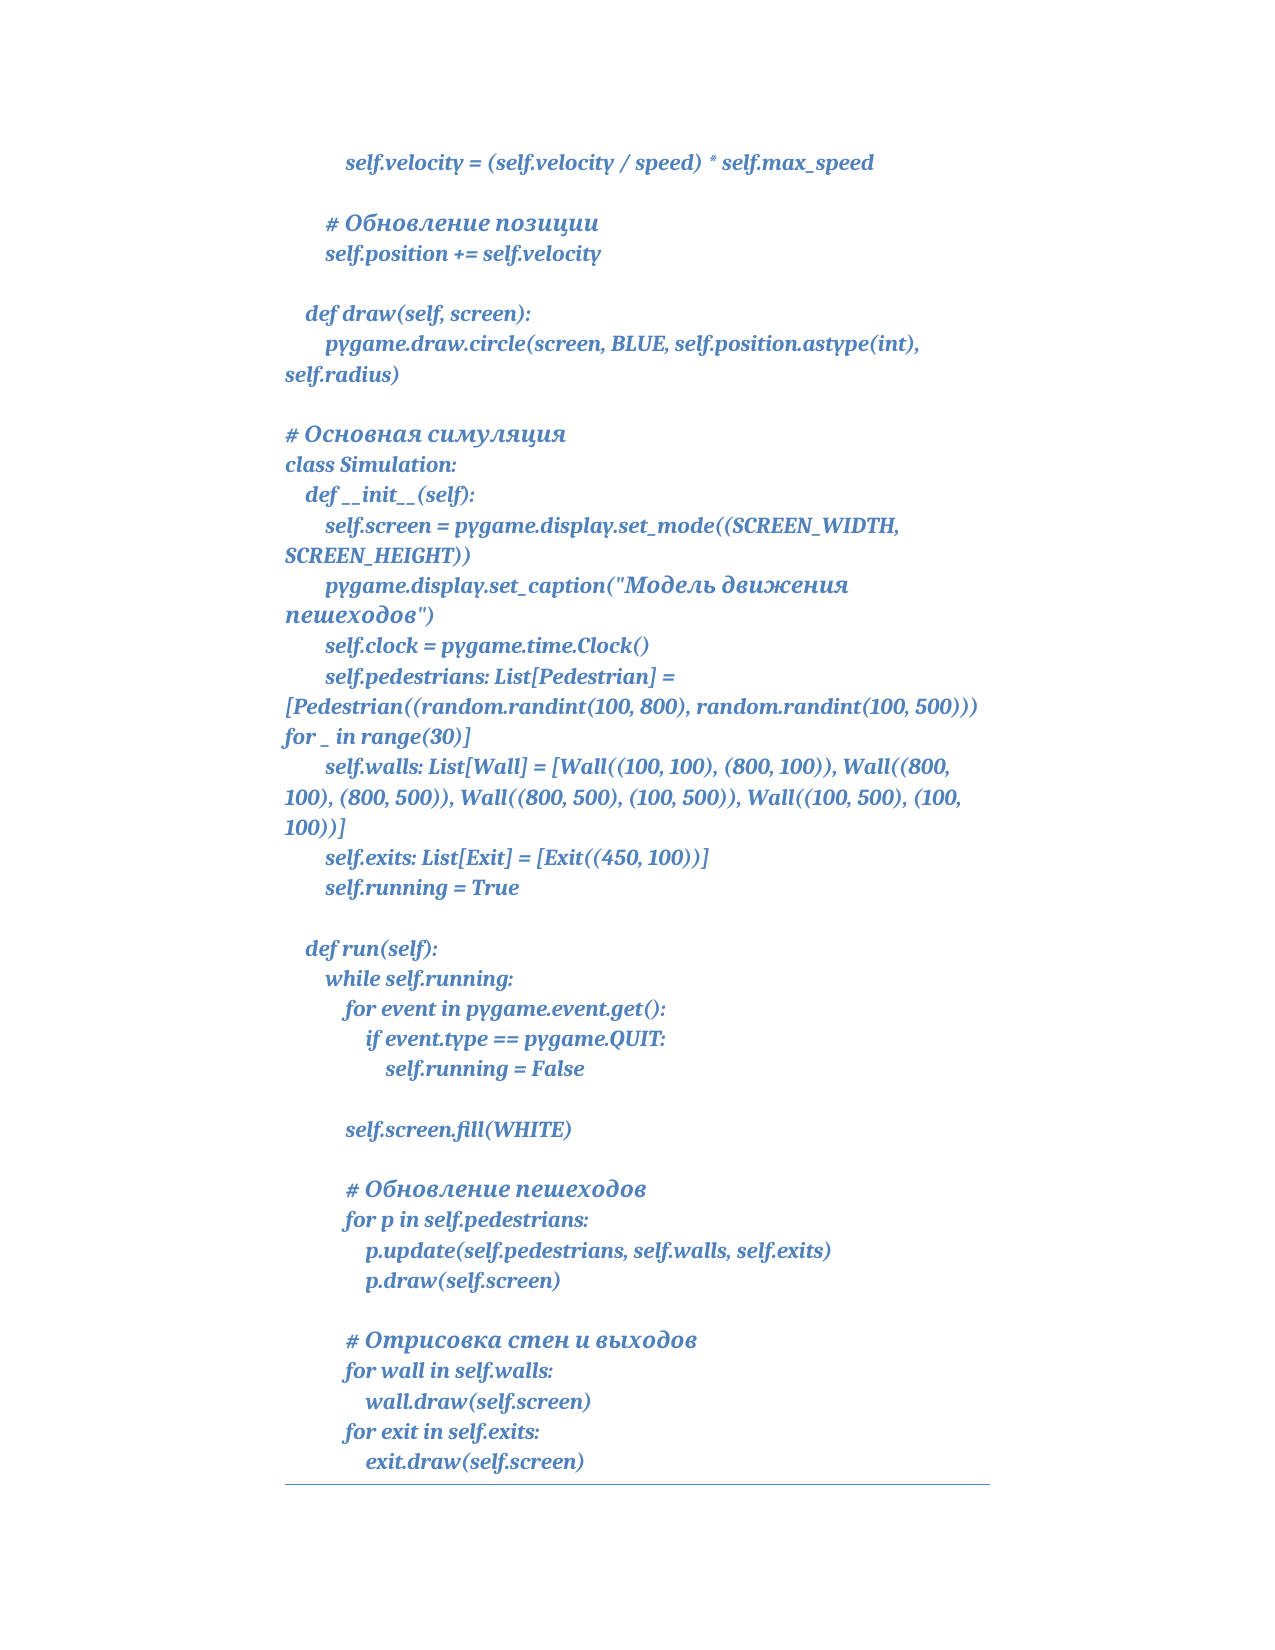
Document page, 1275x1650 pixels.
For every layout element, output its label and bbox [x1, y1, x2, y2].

text [285, 150, 990, 1484]
